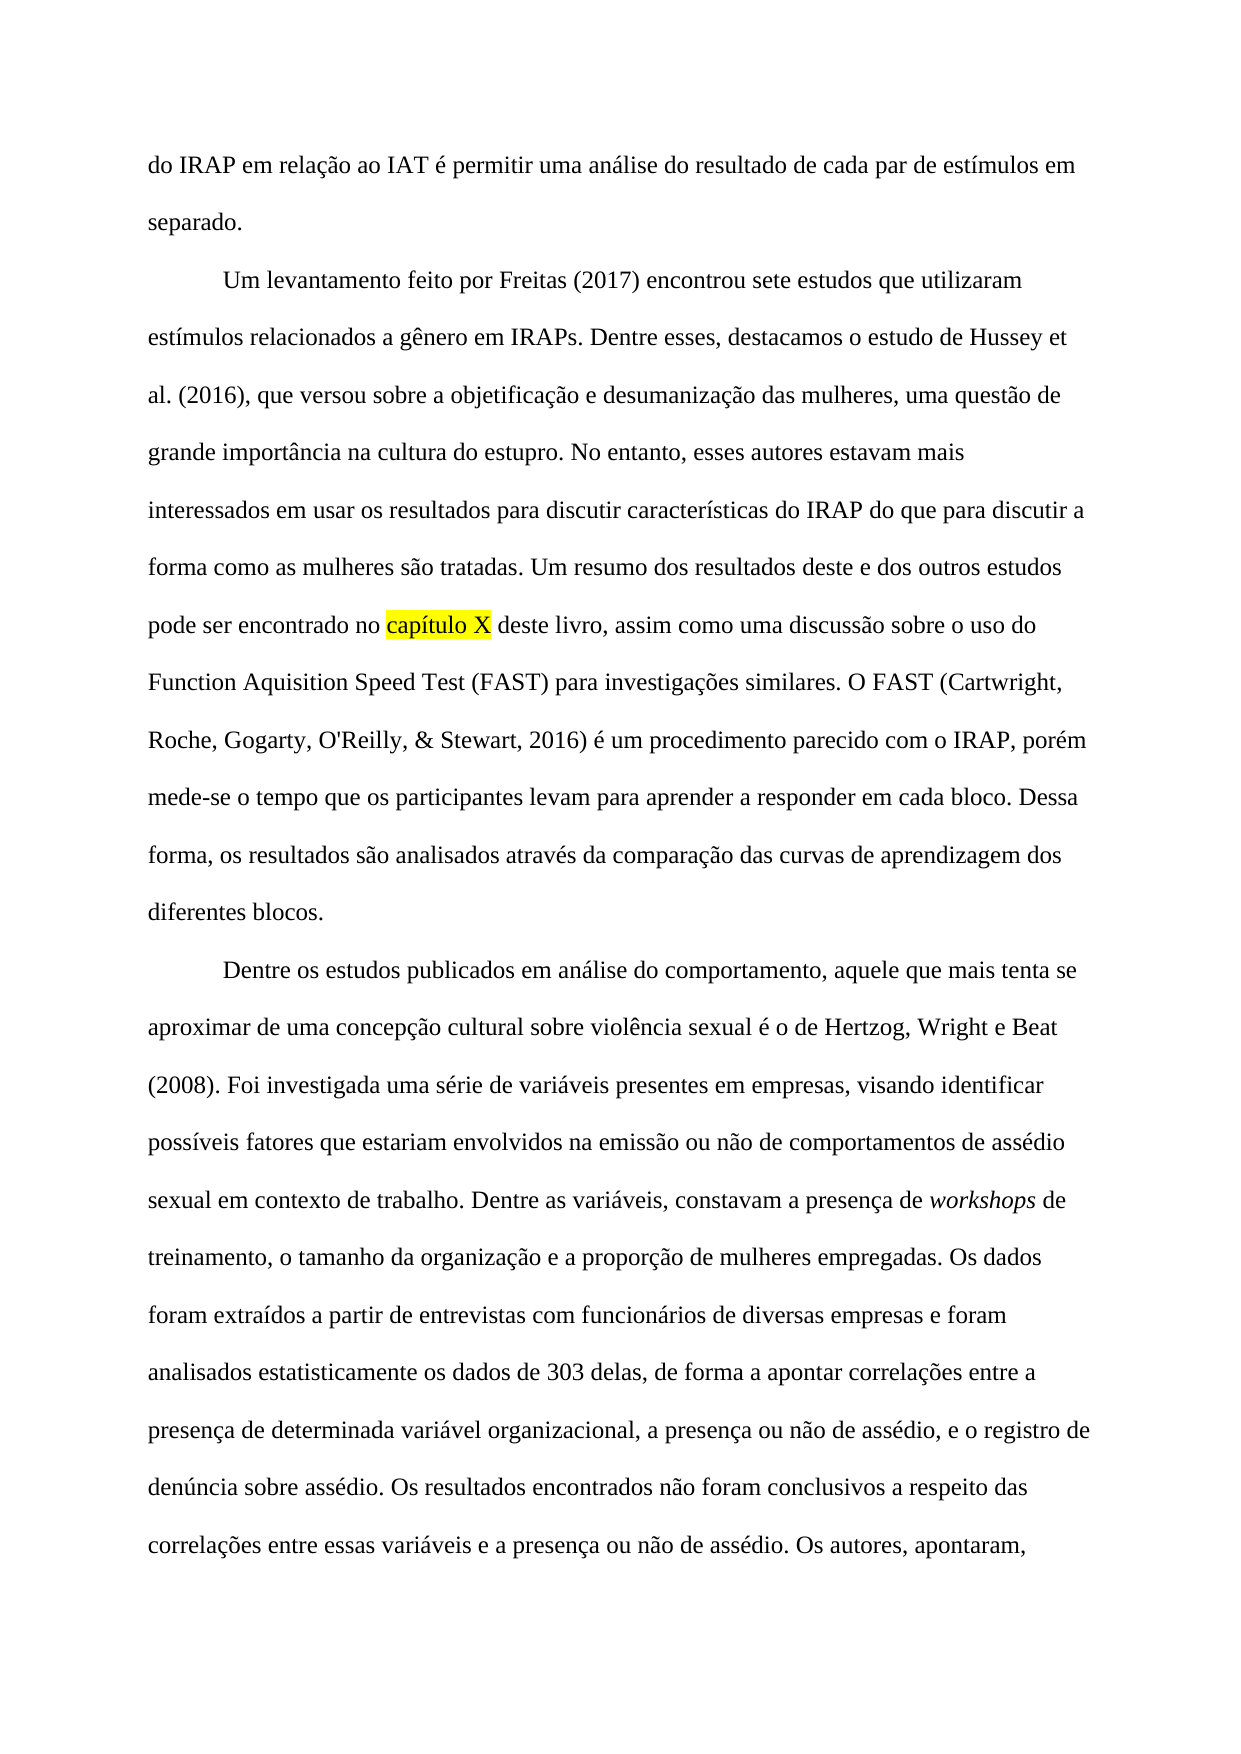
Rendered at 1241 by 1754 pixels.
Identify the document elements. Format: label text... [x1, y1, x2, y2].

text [148, 150, 1090, 236]
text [148, 1444, 1090, 1559]
text Um levantamento feito por Freitas (2017) encontrou sete estudos que utilizaram estímulos relacionados a gênero em IRAPs. Dentre esses, destacamos o estudo de Hussey et al. (2016), que versou sobre a objetificação e desumanização das mulheres, uma questão de grande importância na cultura do estupro. No entanto, esses autores estavam mais interessados em usar os resultados para discutir características do IRAP do que para discutir a forma como as mulheres são tratadas. Um resumo dos resultados deste e dos outros estudos pode ser encontrado no capítulo X deste livro, assim como uma discussão sobre o uso do Function Aquisition Speed Test (FAST) para investigações similares. O FAST (Cartwright, Roche, Gogarty, O'Reilly, & Stewart, 2016) é um procedimento parecido com o IRAP, porém mede-se o tempo que os participantes levam para aprender a responder em cada bloco. Dessa forma, os resultados são analisados através da comparação das curvas de aprendizagem dos diferentes blocos. [148, 265, 1090, 926]
